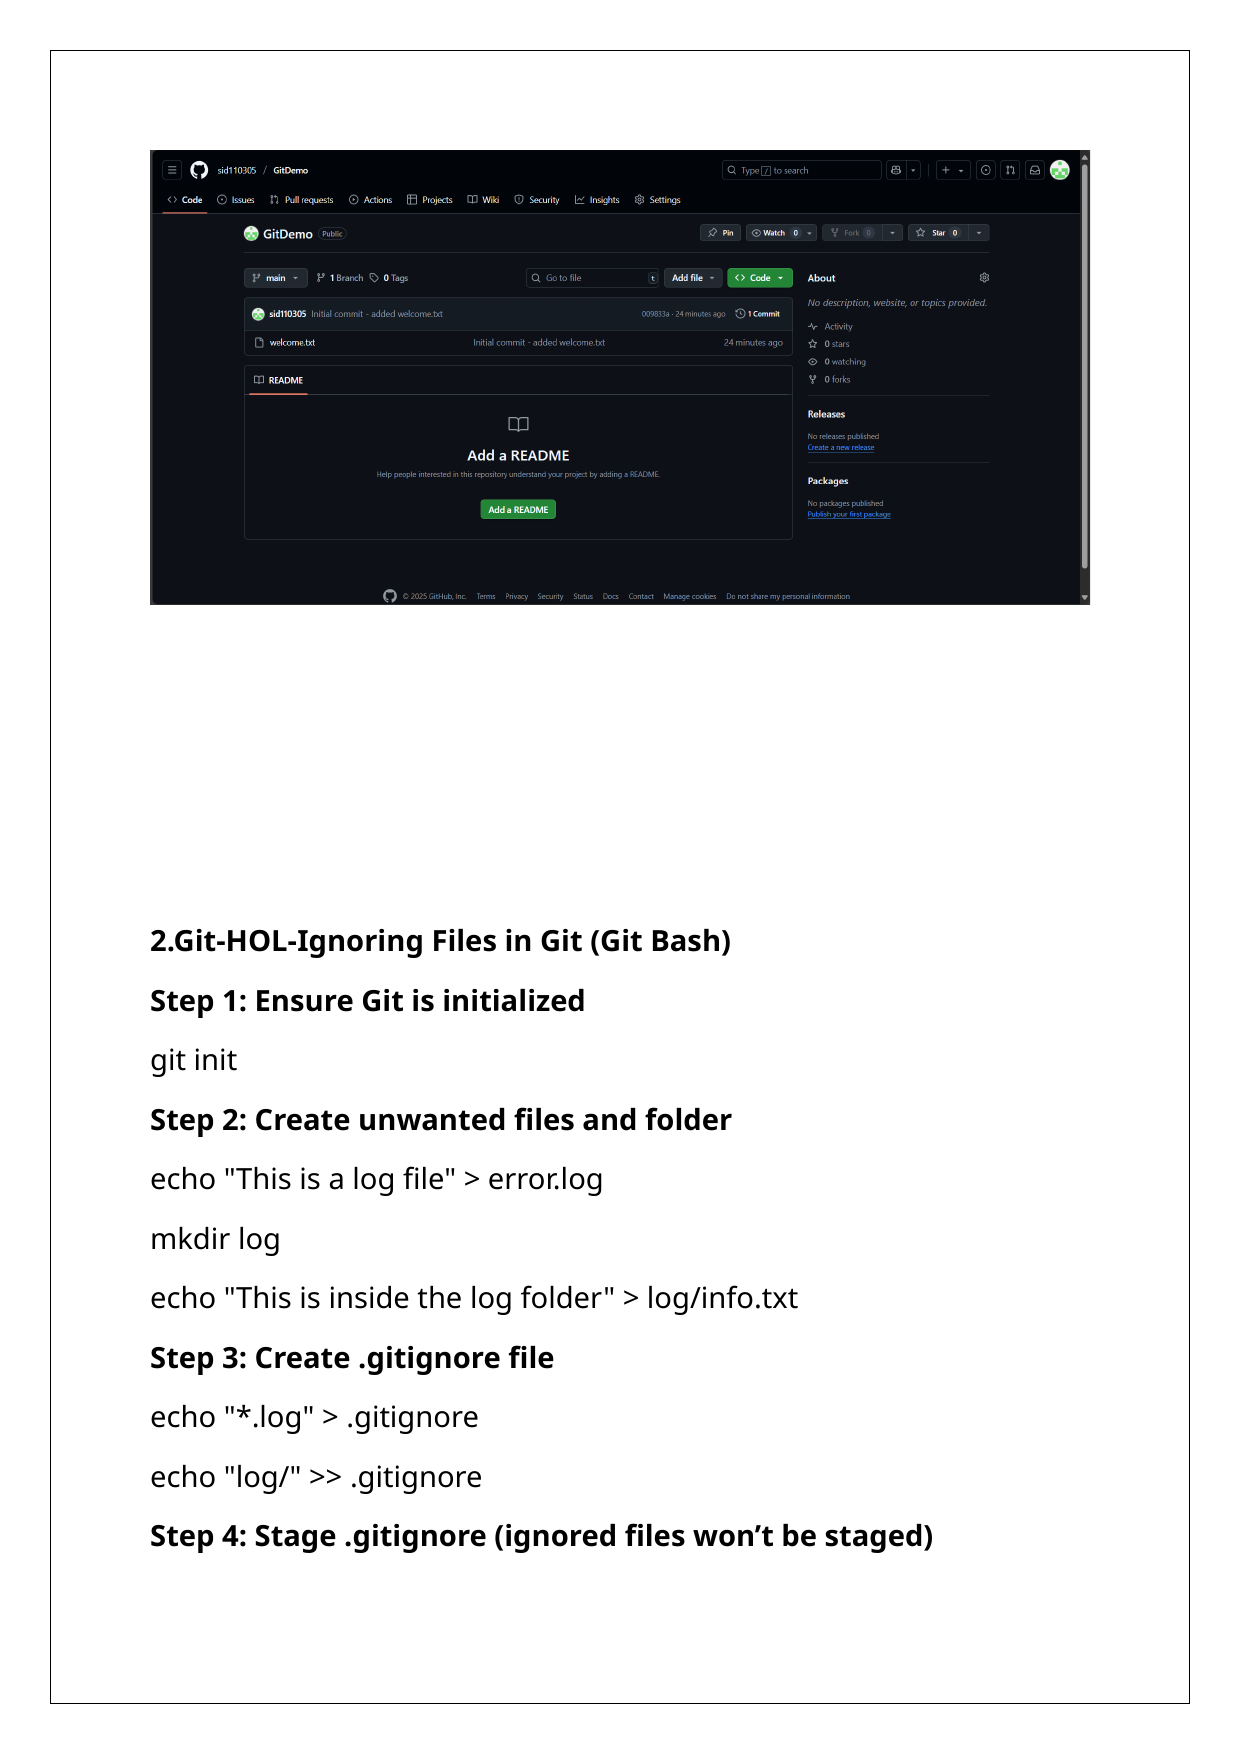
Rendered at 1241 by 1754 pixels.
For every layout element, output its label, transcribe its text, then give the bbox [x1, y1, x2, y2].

text echo "log/" >> .gitignore [150, 1456, 1090, 1496]
text Step 4: Stage .gitignore (ignored files won’t be staged) [150, 1516, 1090, 1555]
text Step 3: Create .gitignore file [150, 1337, 1090, 1377]
text Step 1: Ensure Git is initialized [150, 980, 1090, 1020]
text mkdir log [150, 1218, 1090, 1258]
text git init [150, 1040, 1090, 1079]
text Step 2: Create unwanted files and folder [150, 1099, 1090, 1139]
picture [150, 150, 1091, 605]
text echo "This is a log file" > error.log [150, 1159, 1090, 1198]
text 2.Git-HOL-Ignoring Files in Git (Git Bash) [150, 921, 1090, 960]
text echo "*.log" > .gitignore [150, 1397, 1090, 1436]
text echo "This is inside the log folder" > log/info.txt [150, 1278, 1090, 1317]
